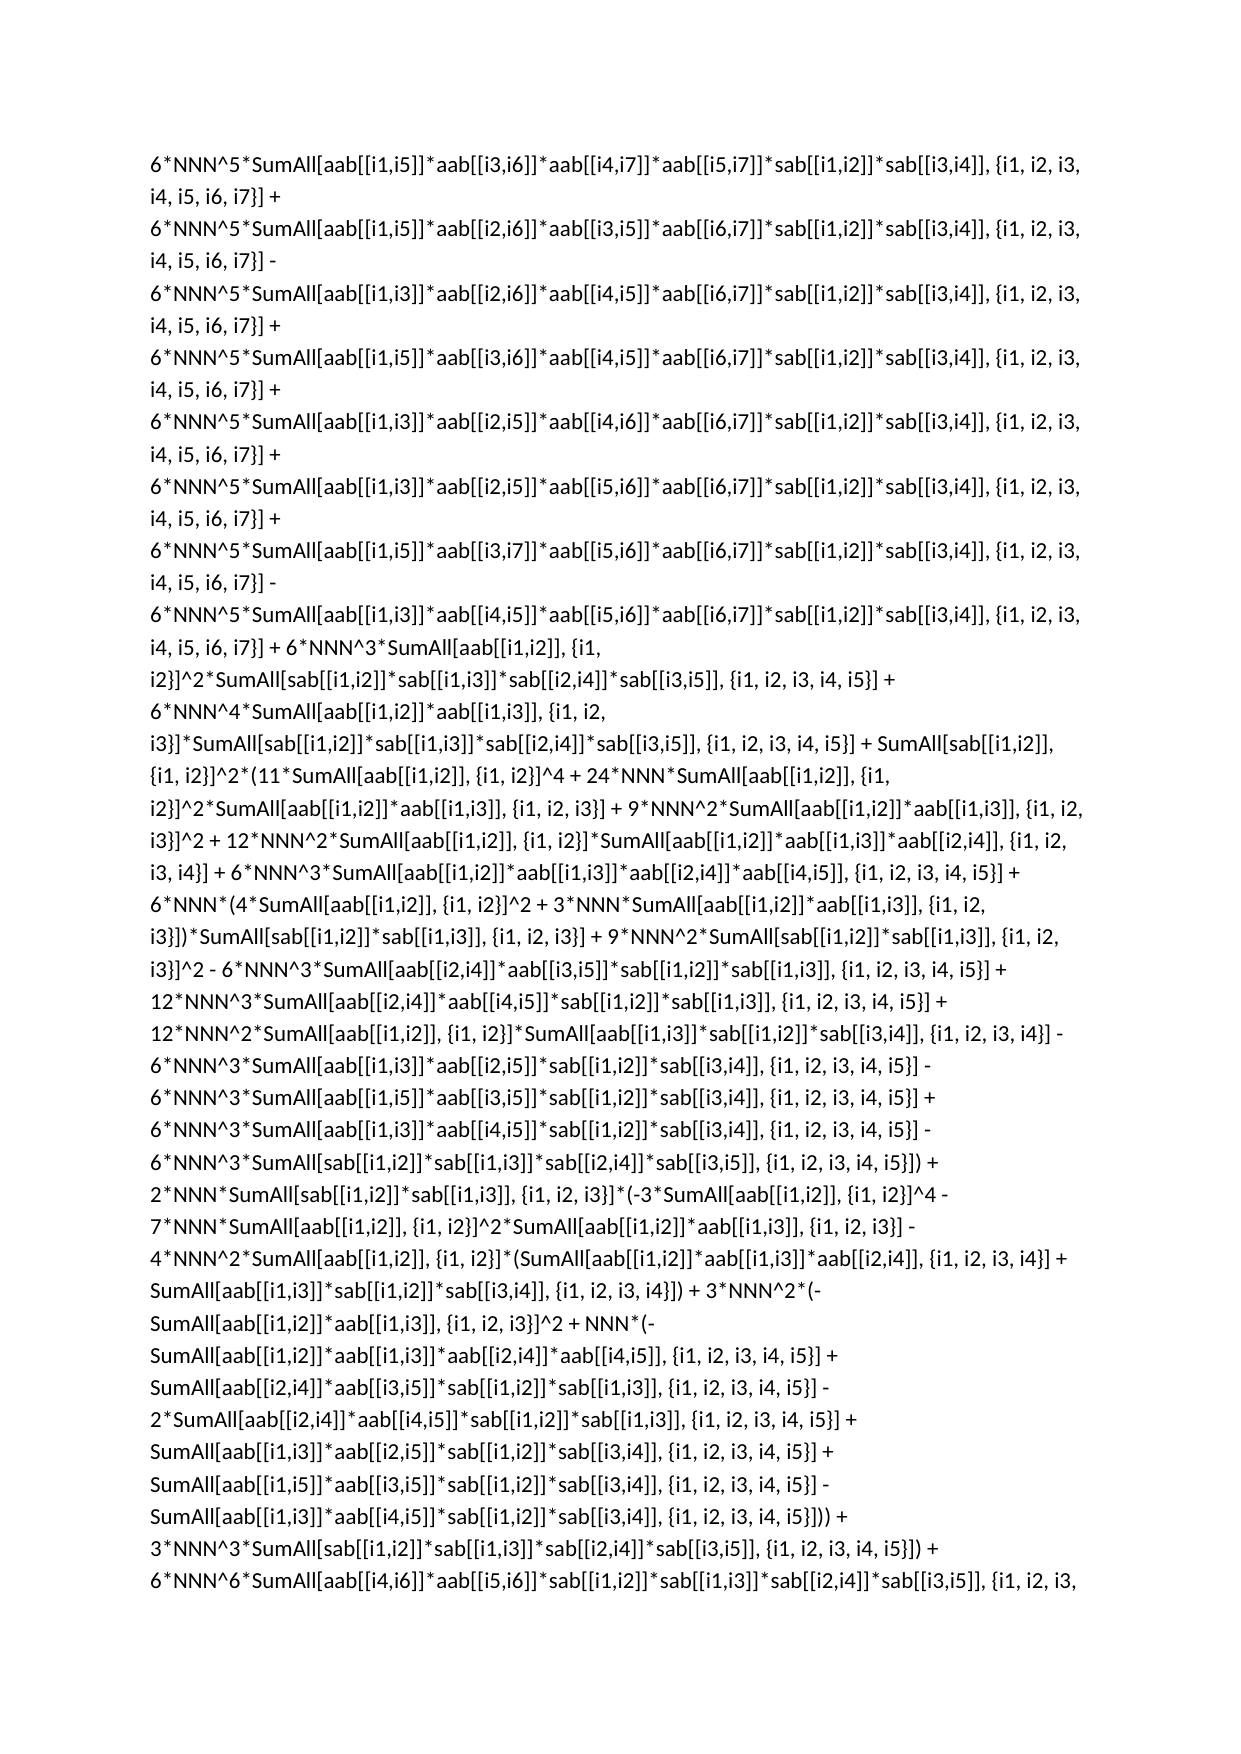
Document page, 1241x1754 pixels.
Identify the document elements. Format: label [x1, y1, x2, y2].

text [150, 150, 1090, 1594]
